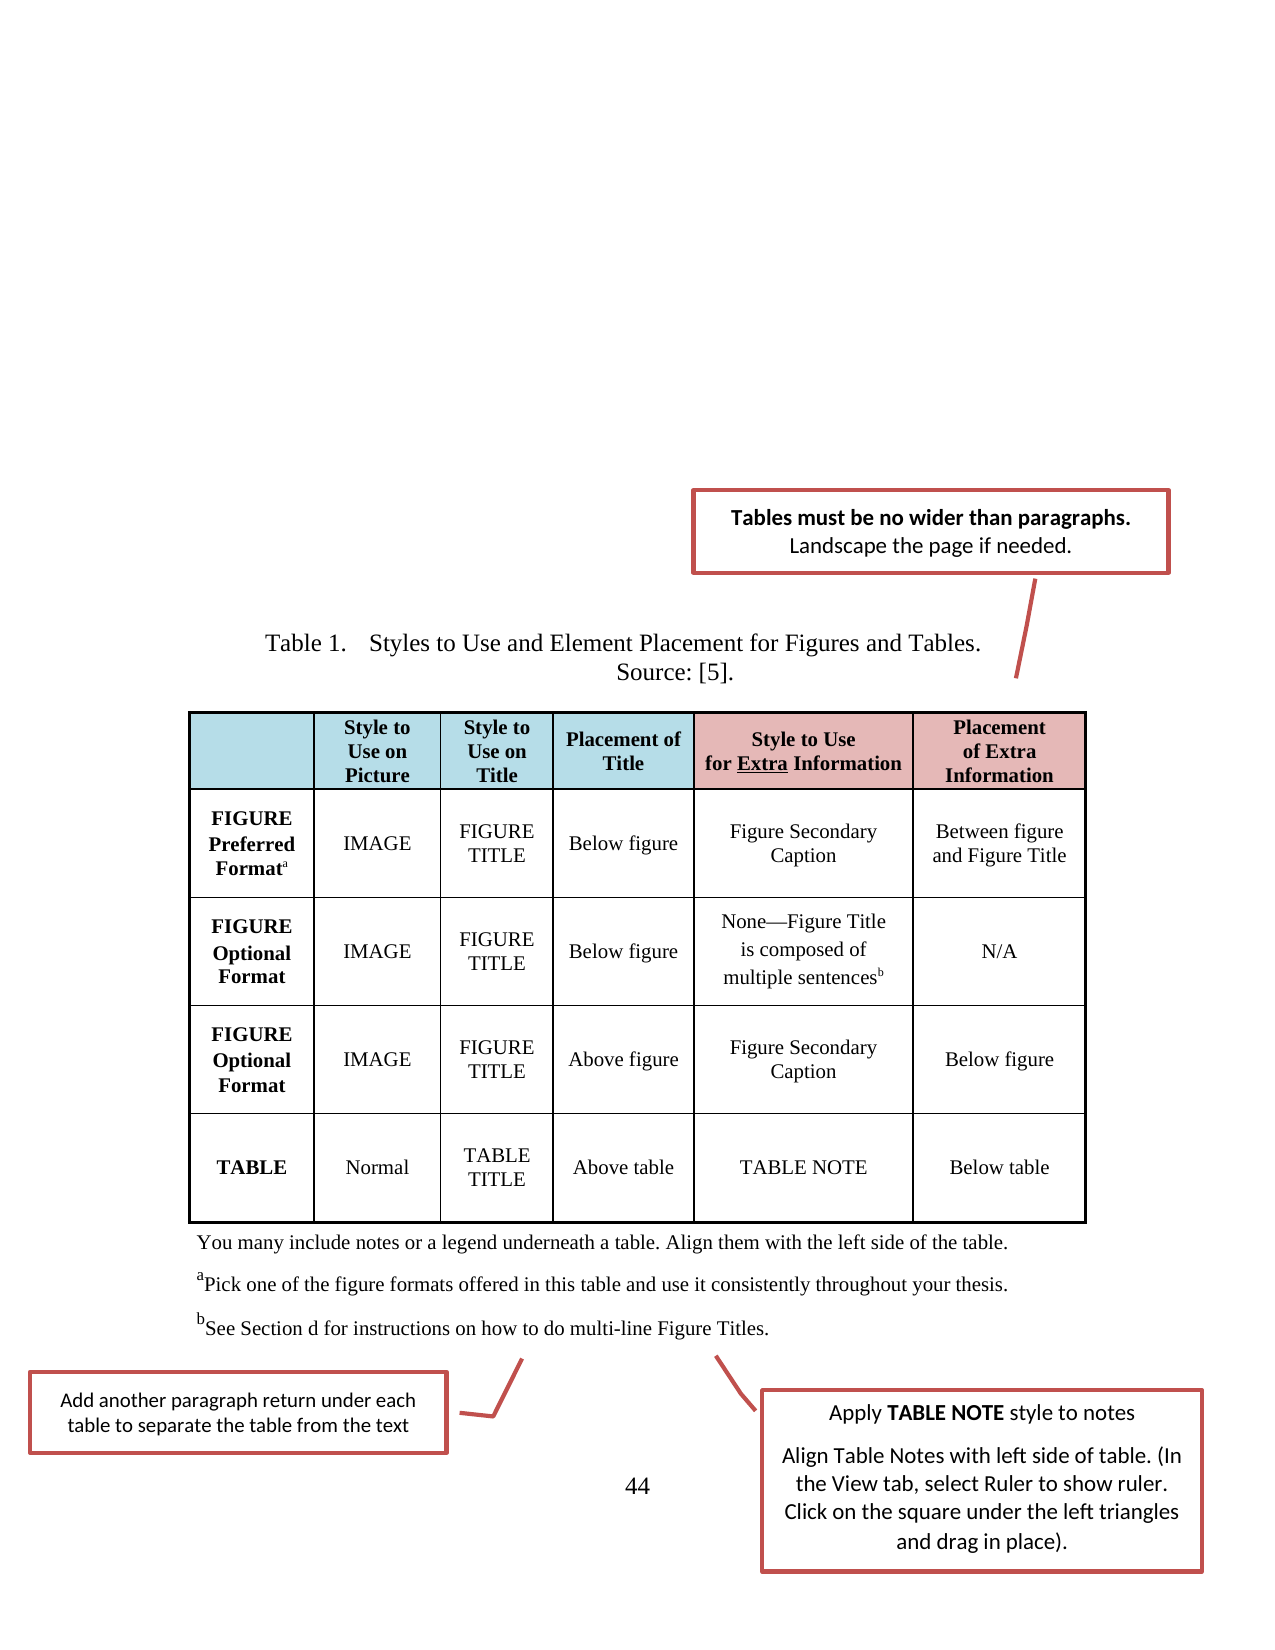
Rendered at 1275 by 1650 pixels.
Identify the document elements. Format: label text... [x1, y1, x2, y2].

table_header Style to Use for Extra Information [695, 714, 912, 788]
table_cell IMAGE [315, 1006, 440, 1112]
table_cell Normal [315, 1114, 440, 1221]
table_cell TABLE NOTE [695, 1114, 912, 1221]
table_header Style to Use on Title [441, 714, 552, 788]
text bSee Section d for instructions on how to do multi-line Figure Titles. [196, 1308, 1012, 1342]
table_header Placement of Extra Information [914, 714, 1084, 788]
table_cell FIGURE TITLE [441, 898, 552, 1004]
table_cell FIGURE Preferred Formata [191, 790, 313, 896]
table_cell Figure Secondary Caption [695, 790, 912, 896]
table_cell None—Figure Title is composed of multiple sentencesb [695, 898, 912, 1004]
table_cell IMAGE [315, 790, 440, 896]
table_cell FIGURE TITLE [441, 1006, 552, 1112]
table_cell IMAGE [315, 898, 440, 1004]
table_header [191, 714, 313, 788]
table_cell TABLE TITLE [441, 1114, 552, 1221]
table_cell N/A [914, 898, 1084, 1004]
table_cell Below figure [914, 1006, 1084, 1112]
table_cell Below figure [554, 790, 693, 896]
table_cell Between figure and Figure Title [914, 790, 1084, 896]
table_cell FIGURE Optional Format [191, 1006, 313, 1112]
table_header Placement of Title [554, 714, 693, 788]
table_cell Above table [554, 1114, 693, 1221]
table_cell Below table [914, 1114, 1084, 1221]
table_cell Above figure [554, 1006, 693, 1112]
title Styles to Use and Element Placement for Figures and Tables. Source: [5]. [262, 628, 1031, 686]
table_header Style to Use on Picture [315, 714, 440, 788]
text You many include notes or a legend underneath a table. Align them with the left side of the table. [196, 1230, 1012, 1254]
table_cell TABLE [191, 1114, 313, 1221]
table_cell FIGURE TITLE [441, 790, 552, 896]
table_cell Figure Secondary Caption [695, 1006, 912, 1112]
table_cell FIGURE Optional Format [191, 898, 313, 1004]
table_cell Below figure [554, 898, 693, 1004]
text aPick one of the figure formats offered in this table and use it consistently throughout your thesis. [196, 1264, 1012, 1298]
